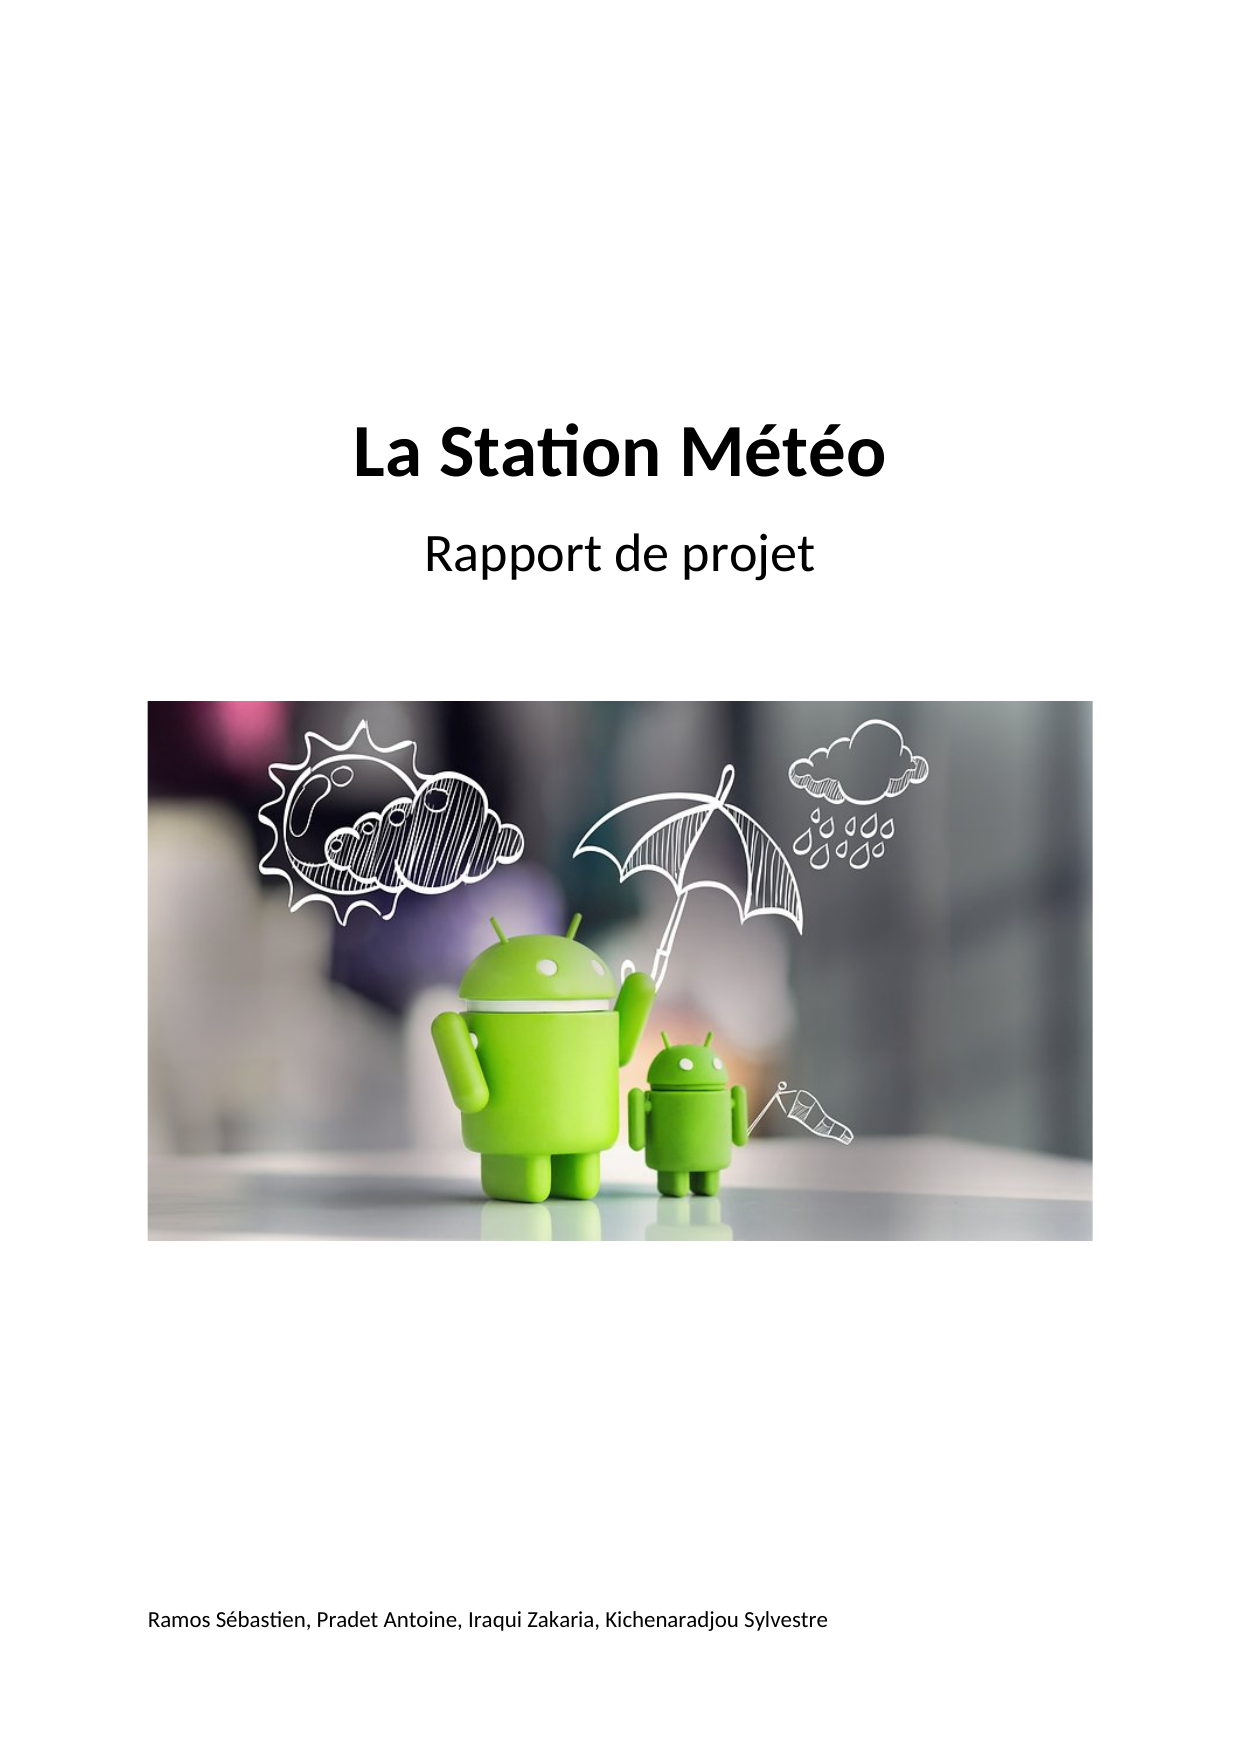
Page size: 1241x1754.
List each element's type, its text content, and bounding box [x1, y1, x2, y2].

text La Station Météo [148, 404, 1093, 495]
text Rapport de projet [148, 519, 1093, 585]
picture [147, 701, 1093, 1241]
